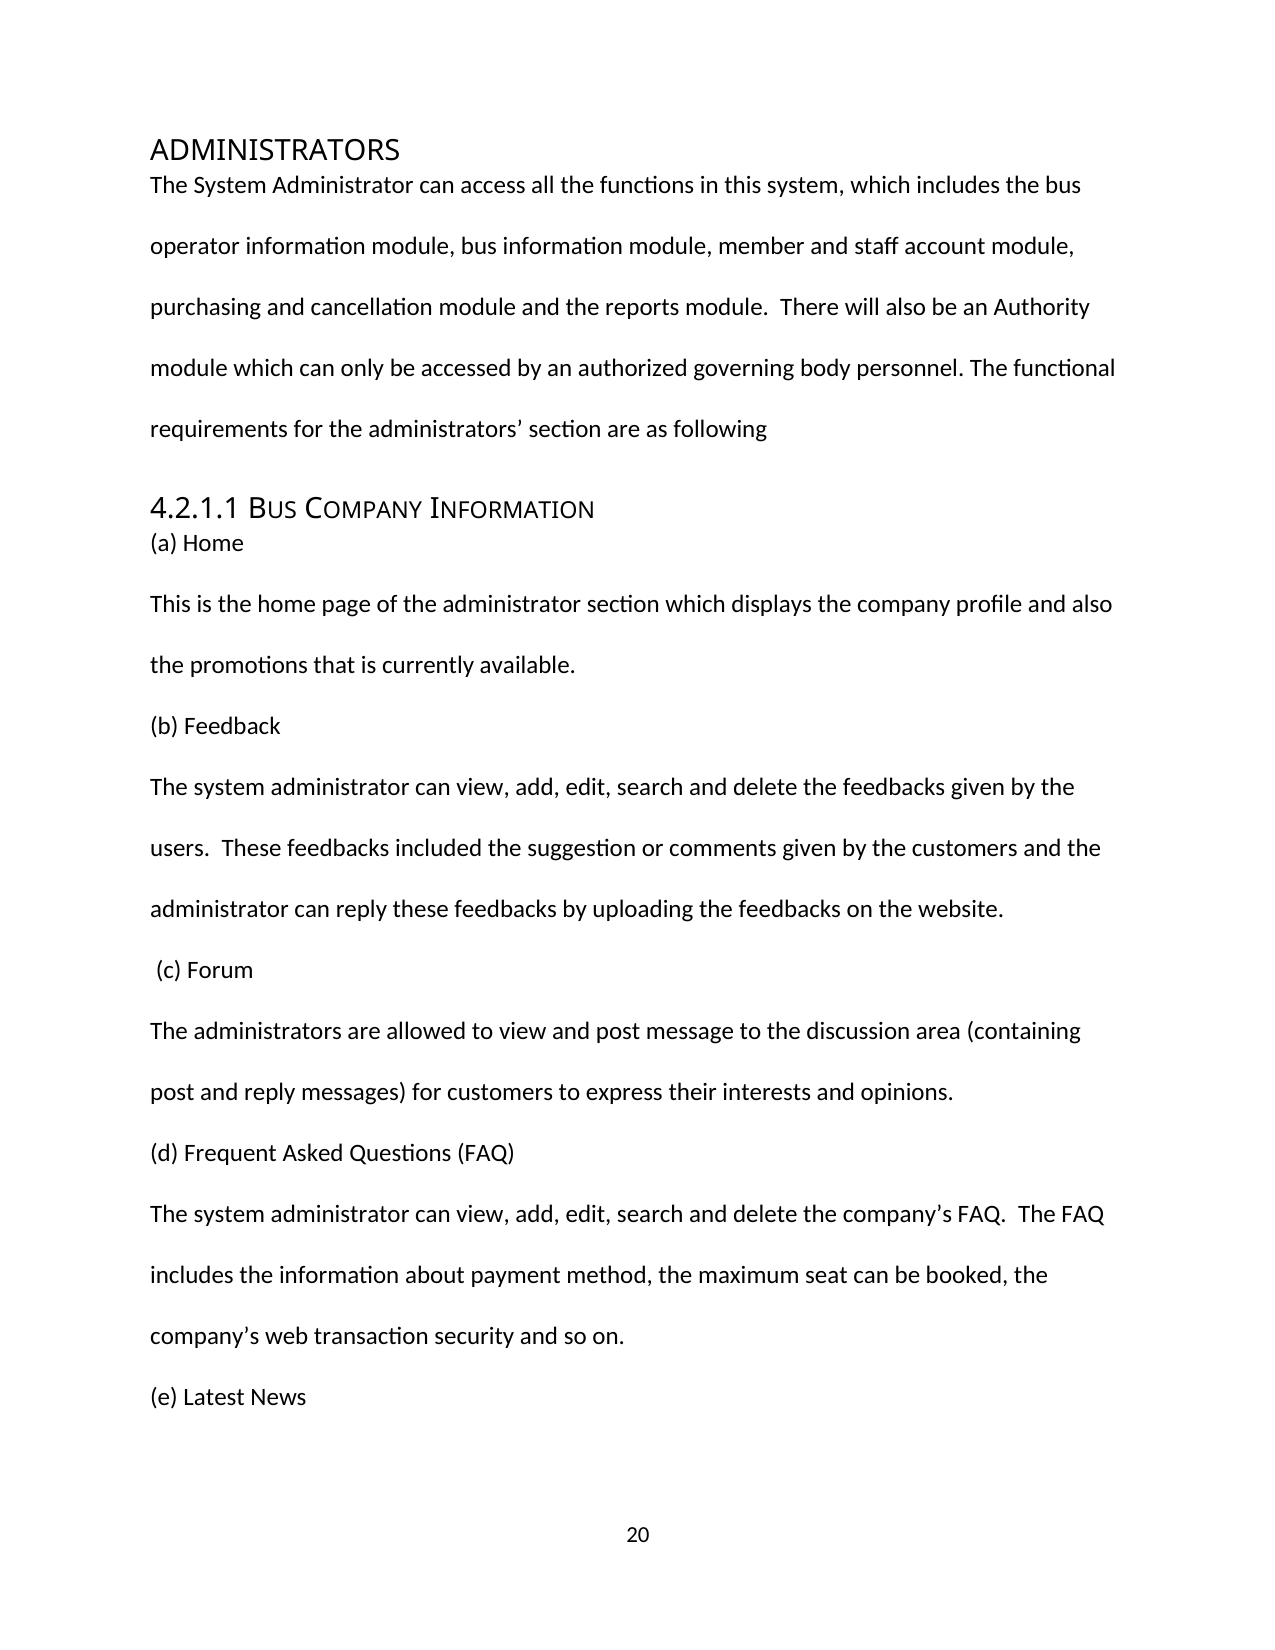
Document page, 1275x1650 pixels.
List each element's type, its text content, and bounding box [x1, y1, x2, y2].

text This is the home page of the administrator section which displays the company profile and also the promotions that is currently available. [150, 588, 1125, 679]
text (c) Forum [150, 954, 1125, 984]
subtitle Administrators [150, 129, 1125, 169]
text (e) Latest News [150, 1381, 1125, 1412]
text (b) Feedback [150, 710, 1125, 740]
text The system administrator can view, add, edit, search and delete the company’s FAQ. The FAQ includes the information about payment method, the maximum seat can be booked, the company’s web transaction security and so on. [150, 1198, 1125, 1351]
text The System Administrator can access all the functions in this system, which includes the bus operator information module, bus information module, member and staff account module, purchasing and cancellation module and the reports module. There will also be an Authority module which can only be accessed by an authorized governing body personnel. The functional requirements for the administrators’ section are as following [150, 169, 1125, 444]
subtitle 4.2.1.1 Bus Company Information [150, 487, 1125, 527]
text The system administrator can view, add, edit, search and delete the feedbacks given by the users. These feedbacks included the suggestion or comments given by the customers and the administrator can reply these feedbacks by uploading the feedbacks on the website. [150, 771, 1125, 923]
text (a) Home [150, 527, 1125, 557]
text (d) Frequent Asked Questions (FAQ) [150, 1137, 1125, 1168]
text The administrators are allowed to view and post message to the discussion area (containing post and reply messages) for customers to express their interests and opinions. [150, 1015, 1125, 1107]
